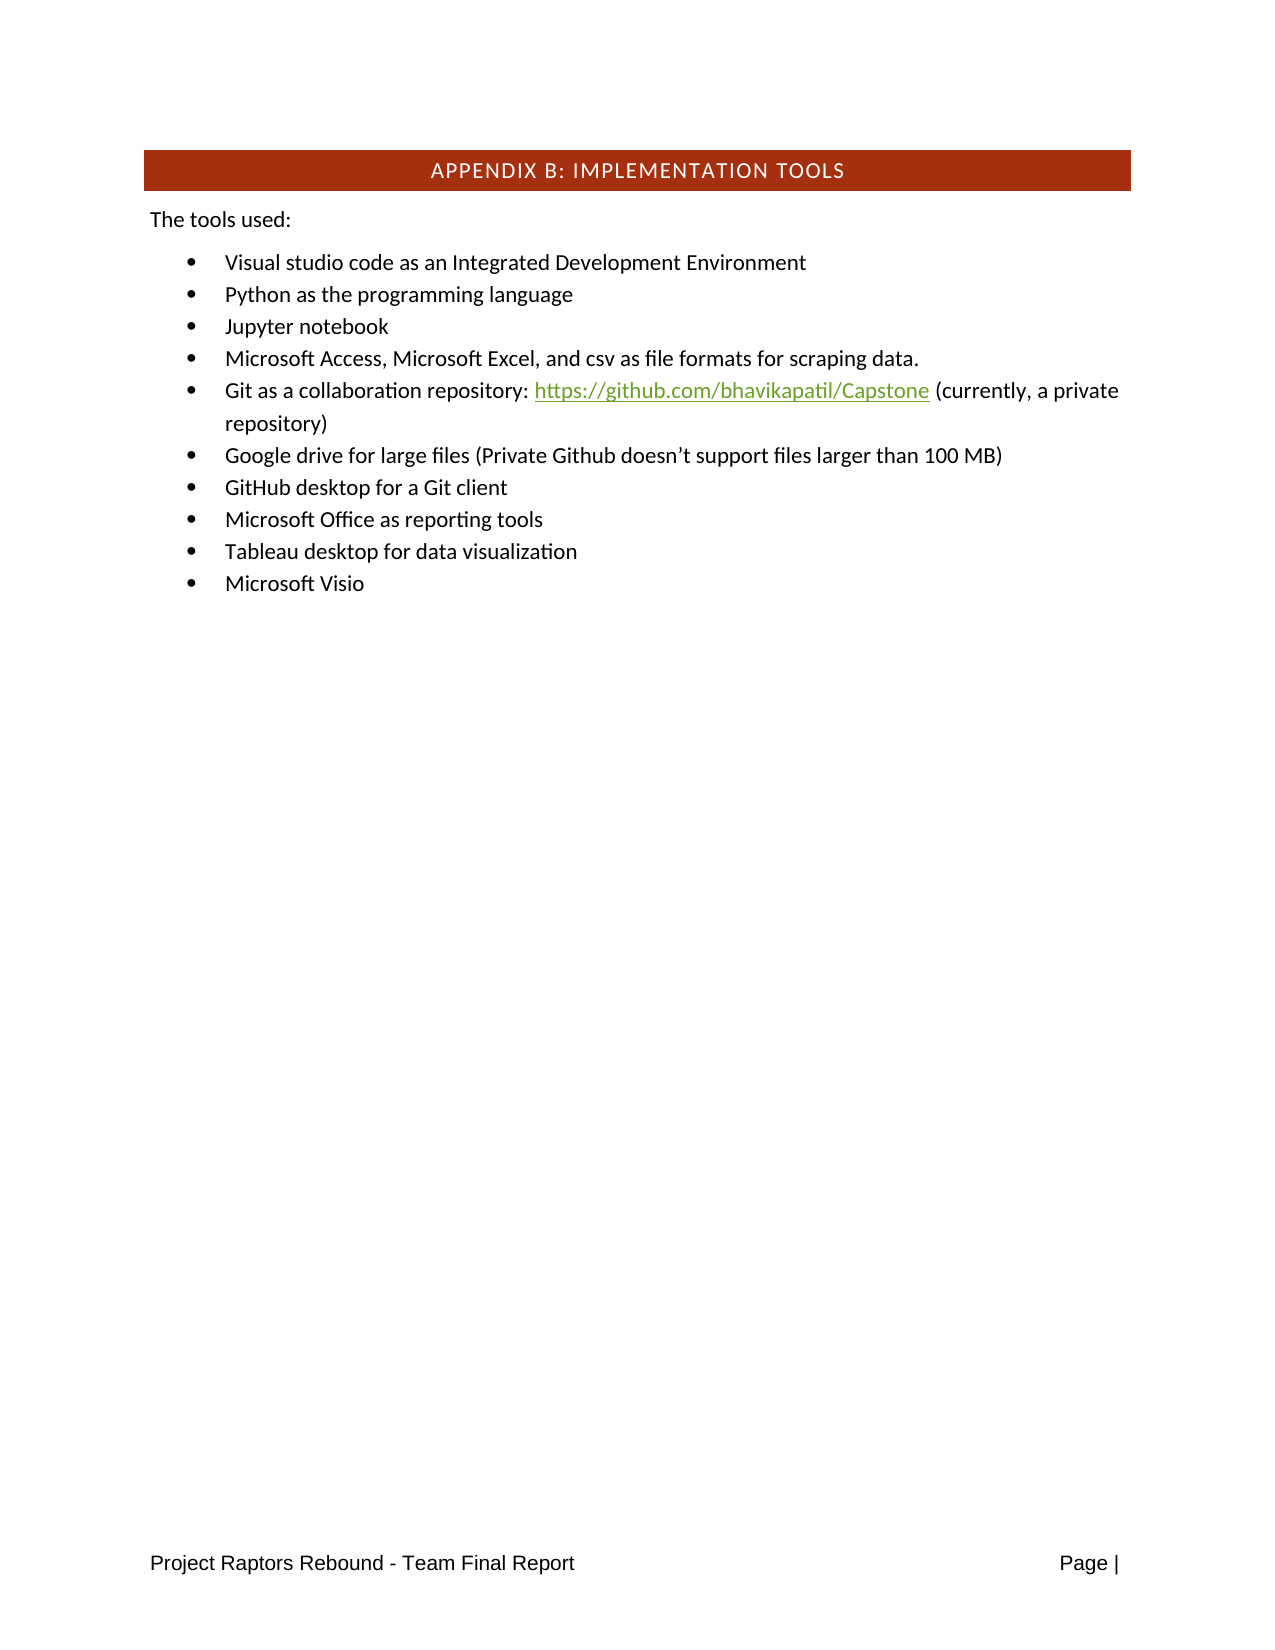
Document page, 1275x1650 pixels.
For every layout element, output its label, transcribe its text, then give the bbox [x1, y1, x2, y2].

list Tableau desktop for data visualization [187, 537, 1125, 565]
list Microsoft Access, Microsoft Excel, and csv as file formats for scraping data. [187, 344, 1125, 372]
list Git as a collaboration repository: https://github.com/bhavikapatil/Capstone (currently, a private repository) [187, 376, 1125, 437]
list GitHub desktop for a Git client [187, 473, 1125, 501]
list Jupyter notebook [187, 312, 1125, 340]
list Microsoft Visio [187, 569, 1125, 598]
subtitle APPENDIX B: Implementation Tools [150, 156, 1125, 184]
list Microsoft Office as reporting tools [187, 505, 1125, 533]
list Python as the programming language [187, 280, 1125, 308]
list Visual studio code as an Integrated Development Environment [187, 248, 1125, 276]
list Google drive for large files (Private Github doesn’t support files larger than 100 MB) [187, 441, 1125, 469]
text The tools used: [150, 205, 1125, 233]
